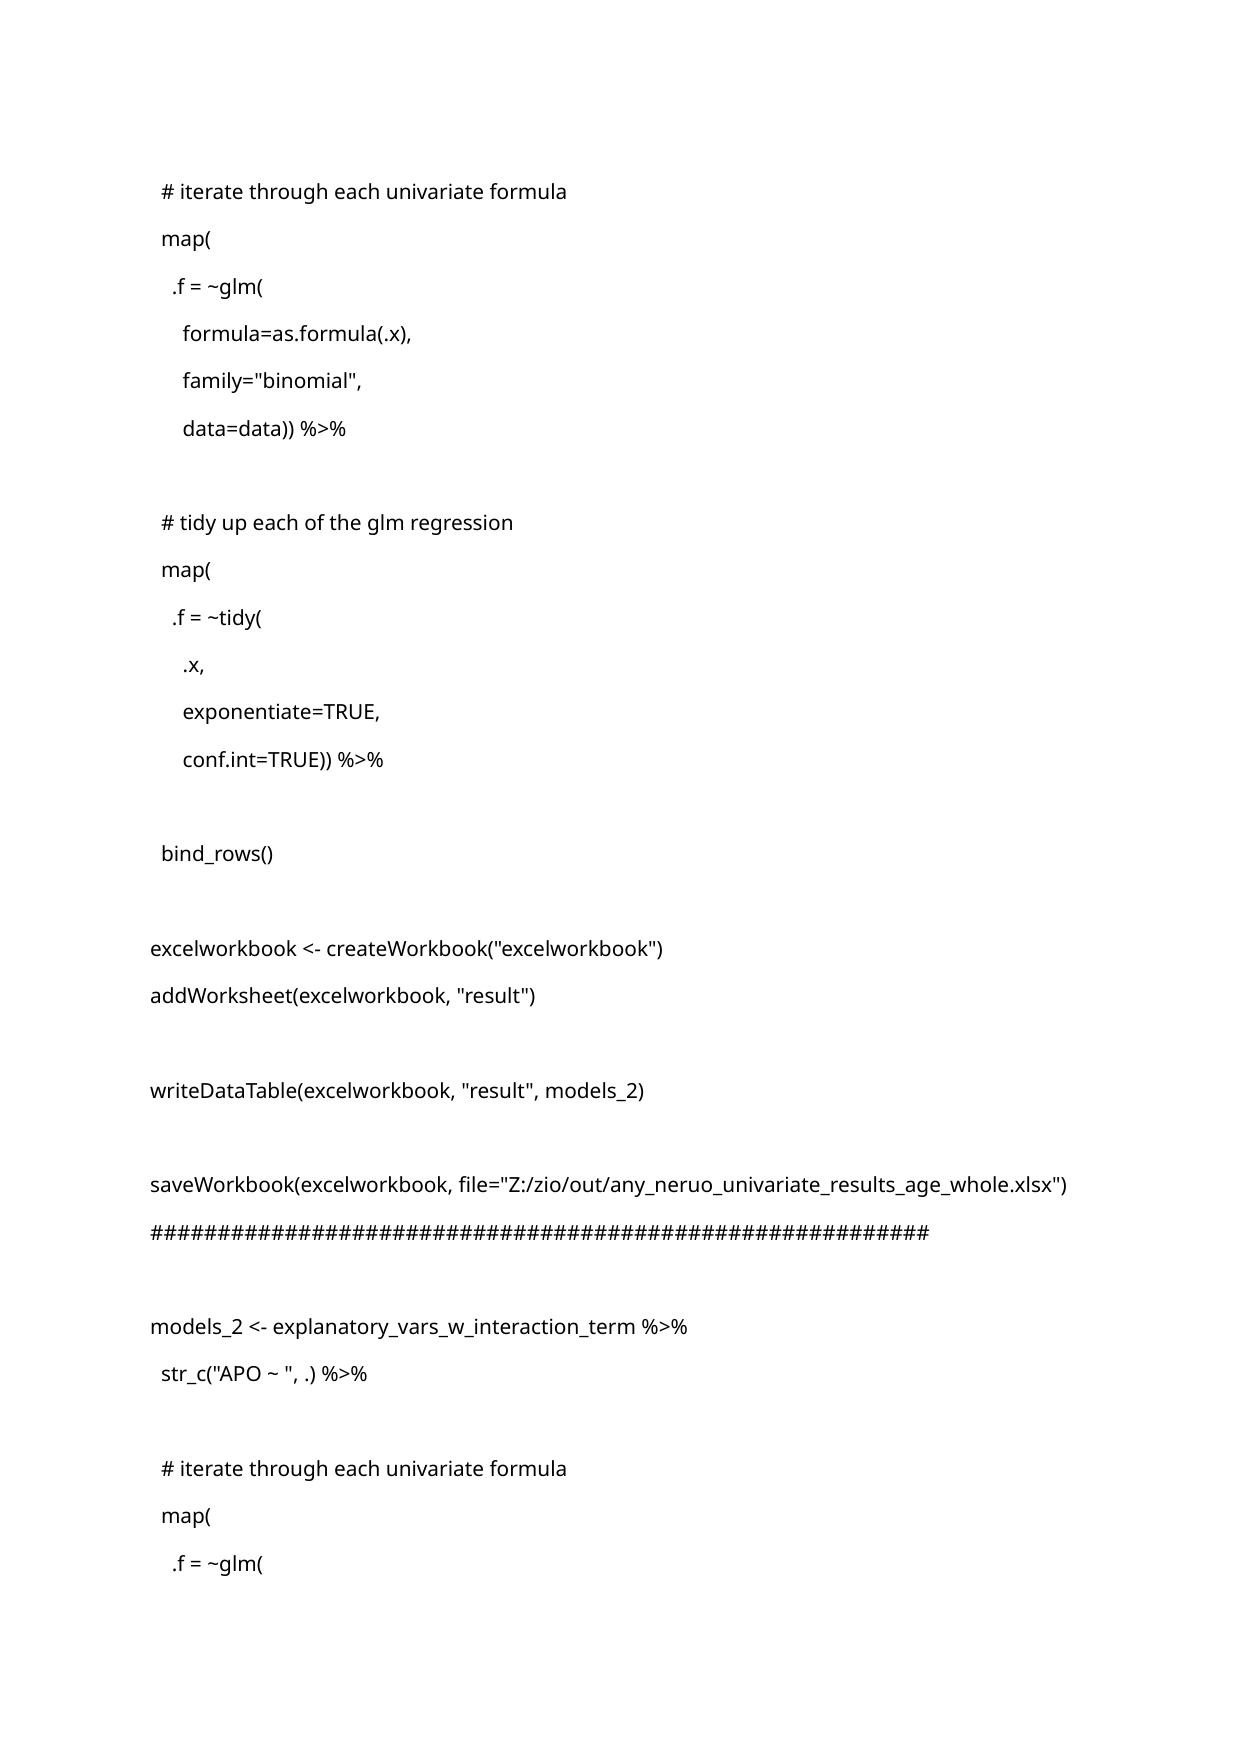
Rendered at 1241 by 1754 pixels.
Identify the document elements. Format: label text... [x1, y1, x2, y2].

text models_2 <- explanatory_vars_w_interaction_term %>% [150, 1312, 1090, 1341]
text conf.int=TRUE)) %>% [150, 745, 1090, 773]
text # tidy up each of the glm regression [150, 508, 1090, 537]
text exponentiate=TRUE, [150, 697, 1090, 726]
text # iterate through each univariate formula [150, 177, 1090, 206]
text .f = ~glm( [150, 272, 1090, 300]
text formula=as.formula(.x), [150, 319, 1090, 347]
text map( [150, 556, 1090, 584]
text map( [150, 1501, 1090, 1530]
text .x, [150, 650, 1090, 678]
text bind_rows() [150, 839, 1090, 868]
text str_c("APO ~ ", .) %>% [150, 1359, 1090, 1388]
text # iterate through each univariate formula [150, 1454, 1090, 1482]
text .f = ~tidy( [150, 603, 1090, 631]
text saveWorkbook(excelworkbook, file="Z:/zio/out/any_neruo_univariate_results_age_whole.xlsx") [150, 1170, 1090, 1199]
text data=data)) %>% [150, 414, 1090, 442]
text ########################################################## [150, 1218, 1090, 1246]
text .f = ~glm( [150, 1549, 1090, 1577]
text addWorksheet(excelworkbook, "result") [150, 981, 1090, 1009]
text writeDataTable(excelworkbook, "result", models_2) [150, 1076, 1090, 1104]
text map( [150, 224, 1090, 253]
text excelworkbook <- createWorkbook("excelworkbook") [150, 934, 1090, 962]
text family="binomial", [150, 366, 1090, 395]
